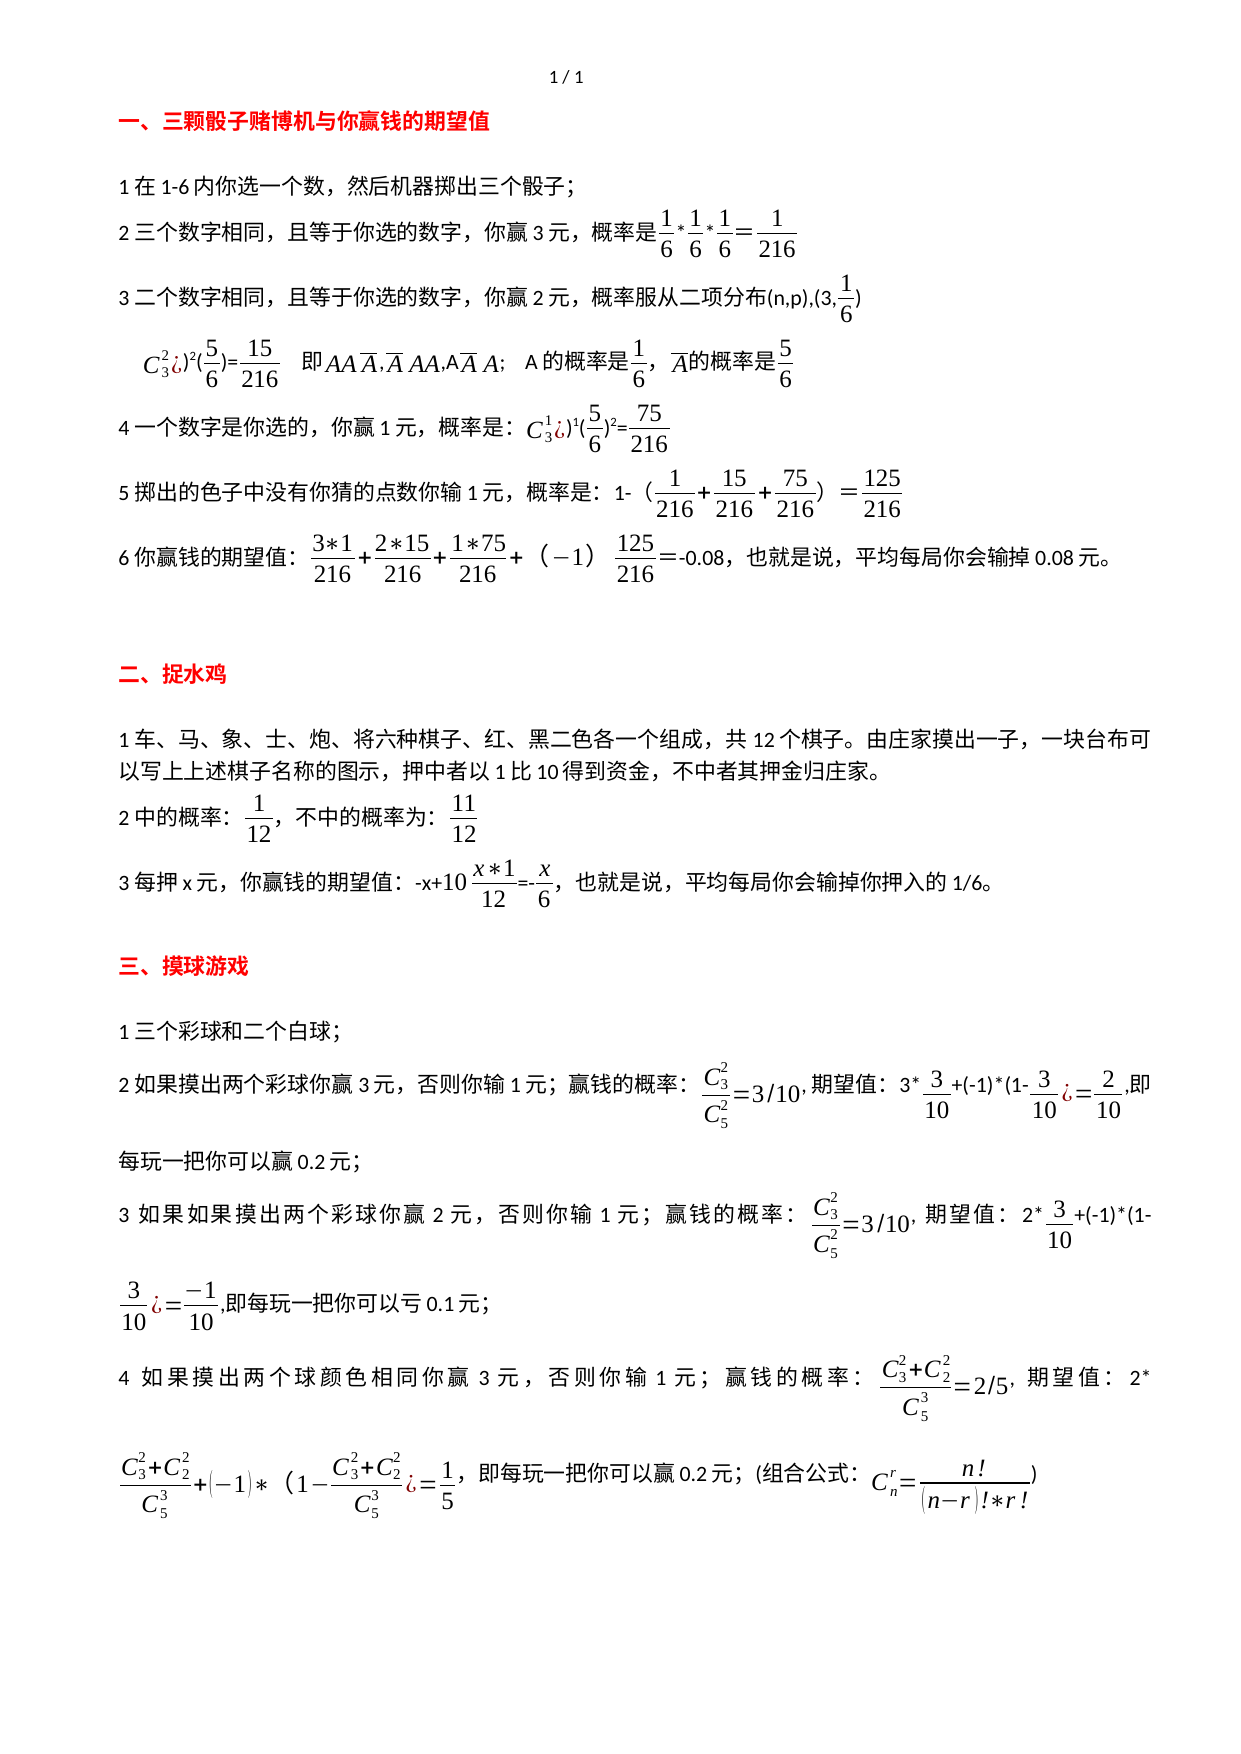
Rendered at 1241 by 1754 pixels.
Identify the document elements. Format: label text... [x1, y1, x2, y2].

text 二、捉水鸡 [118, 656, 1152, 689]
text 1 车、马、象、士、炮、将六种棋子、红、黑二色各一个组成，共12个棋子。由庄家摸出一子，一块台布可以写上上述棋子名称的图示，押中者以1比10得到资金，不中者其押金归庄家。 [118, 721, 1152, 786]
text 3 二个数字相同，且等于你选的数字，你赢2元，概率服从二项分布(n,p),(3,) [118, 266, 1152, 331]
text 4 一个数字是你选的，你赢1元，概率是：)1()2= [118, 396, 1152, 461]
text 2 如果摸出两个彩球你赢3元，否则你输1元；赢钱的概率：, 期望值：3*+(-1)*(1-,即每玩一把你可以赢0.2元； [118, 1046, 1152, 1176]
text 4 如果摸出两个球颜色相同你赢3元，否则你输1元；赢钱的概率：, 期望值：2*，即每玩一把你可以赢0.2元；(组合公式：) [118, 1339, 1152, 1534]
text )2()= 即,,A; A的概率是，的概率是 [118, 331, 1152, 396]
text 2 中的概率：，不中的概率为： [118, 786, 1152, 851]
text 6 你赢钱的期望值：＝-0.08，也就是说，平均每局你会输掉0.08元。 [118, 526, 1152, 591]
text 1 在1-6内你选一个数，然后机器掷出三个骰子； [118, 169, 1152, 201]
text 一、三颗骰子赌博机与你赢钱的期望值 [118, 104, 1152, 136]
text 三、摸球游戏 [118, 949, 1152, 981]
text 1 三个彩球和二个白球； [118, 1014, 1152, 1046]
text 5 掷出的色子中没有你猜的点数你输1元，概率是：1-（）＝ [118, 461, 1152, 526]
text 3 如果如果摸出两个彩球你赢2元，否则你输1元；赢钱的概率：, 期望值：2*+(-1)*(1-,即每玩一把你可以亏0.1元； [118, 1176, 1152, 1339]
text 2 三个数字相同，且等于你选的数字，你赢3元，概率是**＝ [118, 201, 1152, 266]
text 3 每押x元，你赢钱的期望值：-x+=-，也就是说，平均每局你会输掉你押入的1/6。 [118, 851, 1152, 916]
